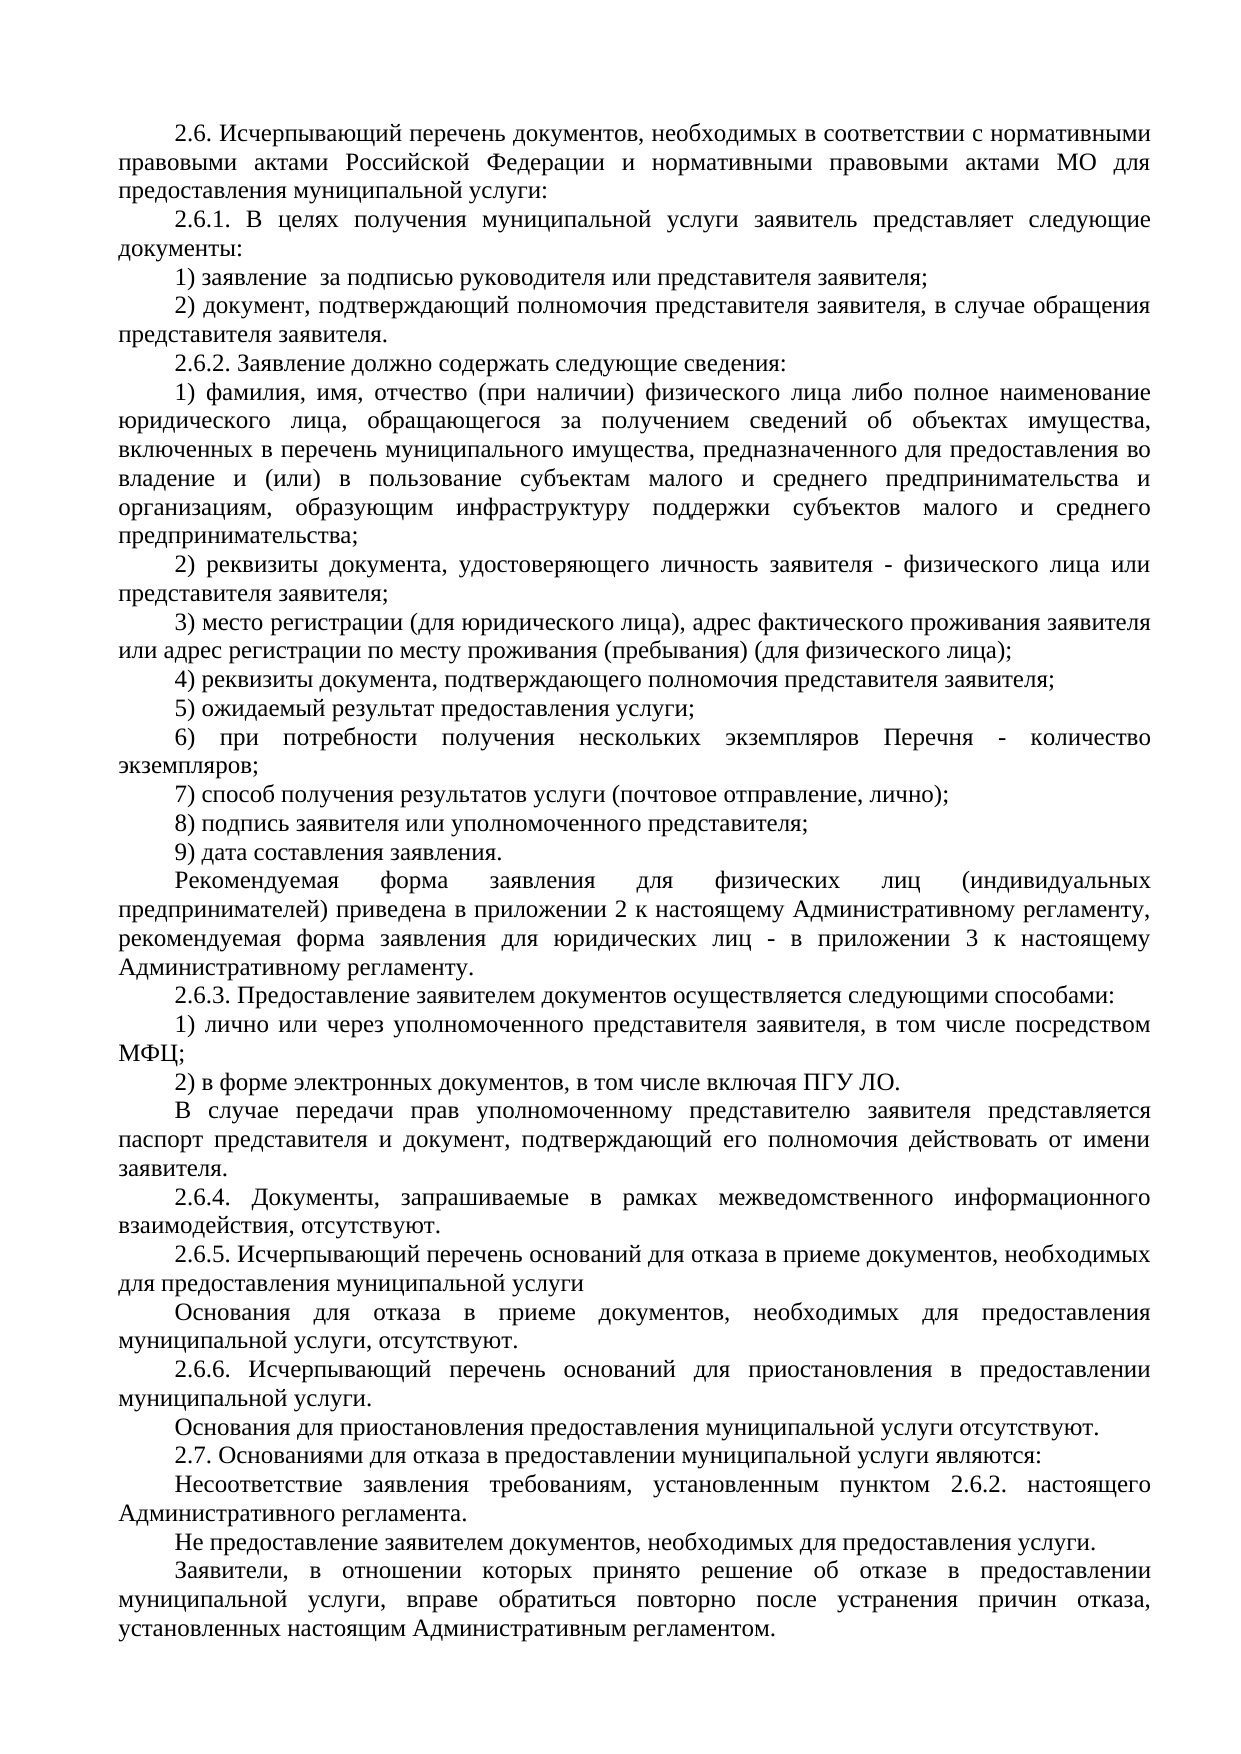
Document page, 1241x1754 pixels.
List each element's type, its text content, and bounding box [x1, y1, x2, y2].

text 2.6. Исчерпывающий перечень документов, необходимых в соответствии с нормативными правовыми актами Российской Федерации и нормативными правовыми актами МО для предоставления муниципальной услуги: [118, 118, 1152, 204]
text 4) реквизиты документа, подтверждающего полномочия представителя заявителя; [118, 664, 1152, 693]
text 2.6.1. В целях получения муниципальной услуги заявитель представляет следующие документы: [118, 204, 1152, 262]
text 1) заявление за подписью руководителя или представителя заявителя; [118, 262, 1152, 291]
text 9) дата составления заявления. [118, 837, 1152, 866]
text 2.6.5. Исчерпывающий перечень оснований для отказа в приеме документов, необходимых для предоставления муниципальной услуги [118, 1239, 1152, 1297]
text 1) лично или через уполномоченного представителя заявителя, в том числе посредством МФЦ; [118, 1009, 1152, 1067]
text 2.7. Основаниями для отказа в предоставлении муниципальной услуги являются: [118, 1441, 1152, 1469]
text В случае передачи прав уполномоченному представителю заявителя представляется паспорт представителя и документ, подтверждающий его полномочия действовать от имени заявителя. [118, 1096, 1152, 1182]
text 1) фамилия, имя, отчество (при наличии) физического лица либо полное наименование юридического лица, обращающегося за получением сведений об объектах имущества, включенных в перечень муниципального имущества, предназначенного для предоставления во владение и (или) в пользование субъектам малого и среднего предпринимательства и организациям, образующим инфраструктуру поддержки субъектов малого и среднего предпринимательства; [118, 377, 1152, 549]
text 2) документ, подтверждающий полномочия представителя заявителя, в случае обращения представителя заявителя. [118, 291, 1152, 348]
text 5) ожидаемый результат предоставления услуги; [118, 693, 1152, 722]
text 2) в форме электронных документов, в том числе включая ПГУ ЛО. [118, 1067, 1152, 1096]
text 2) реквизиты документа, удостоверяющего личность заявителя - физического лица или представителя заявителя; [118, 549, 1152, 607]
text Основания для приостановления предоставления муниципальной услуги отсутствуют. [118, 1412, 1152, 1441]
text 3) место регистрации (для юридического лица), адрес фактического проживания заявителя или адрес регистрации по месту проживания (пребывания) (для физического лица); [118, 607, 1152, 664]
text 8) подпись заявителя или уполномоченного представителя; [118, 808, 1152, 837]
text Не предоставление заявителем документов, необходимых для предоставления услуги. [118, 1527, 1152, 1556]
text Рекомендуемая форма заявления для физических лиц (индивидуальных предпринимателей) приведена в приложении 2 к настоящему Административному регламенту, рекомендуемая форма заявления для юридических лиц - в приложении 3 к настоящему Административному регламенту. [118, 866, 1152, 981]
text 2.6.4. Документы, запрашиваемые в рамках межведомственного информационного взаимодействия, отсутствуют. [118, 1182, 1152, 1239]
text 6) при потребности получения нескольких экземпляров Перечня - количество экземпляров; [118, 722, 1152, 779]
text 2.6.2. Заявление должно содержать следующие сведения: [118, 348, 1152, 377]
text Заявители, в отношении которых принято решение об отказе в предоставлении муниципальной услуги, вправе обратиться повторно после устранения причин отказа, установленных настоящим Административным регламентом. [118, 1556, 1152, 1642]
text 2.6.3. Предоставление заявителем документов осуществляется следующими способами: [118, 981, 1152, 1009]
text 2.6.6. Исчерпывающий перечень оснований для приостановления в предоставлении муниципальной услуги. [118, 1354, 1152, 1412]
text Основания для отказа в приеме документов, необходимых для предоставления муниципальной услуги, отсутствуют. [118, 1297, 1152, 1354]
text Несоответствие заявления требованиям, установленным пунктом 2.6.2. настоящего Административного регламента. [118, 1469, 1152, 1527]
text 7) способ получения результатов услуги (почтовое отправление, лично); [118, 779, 1152, 808]
